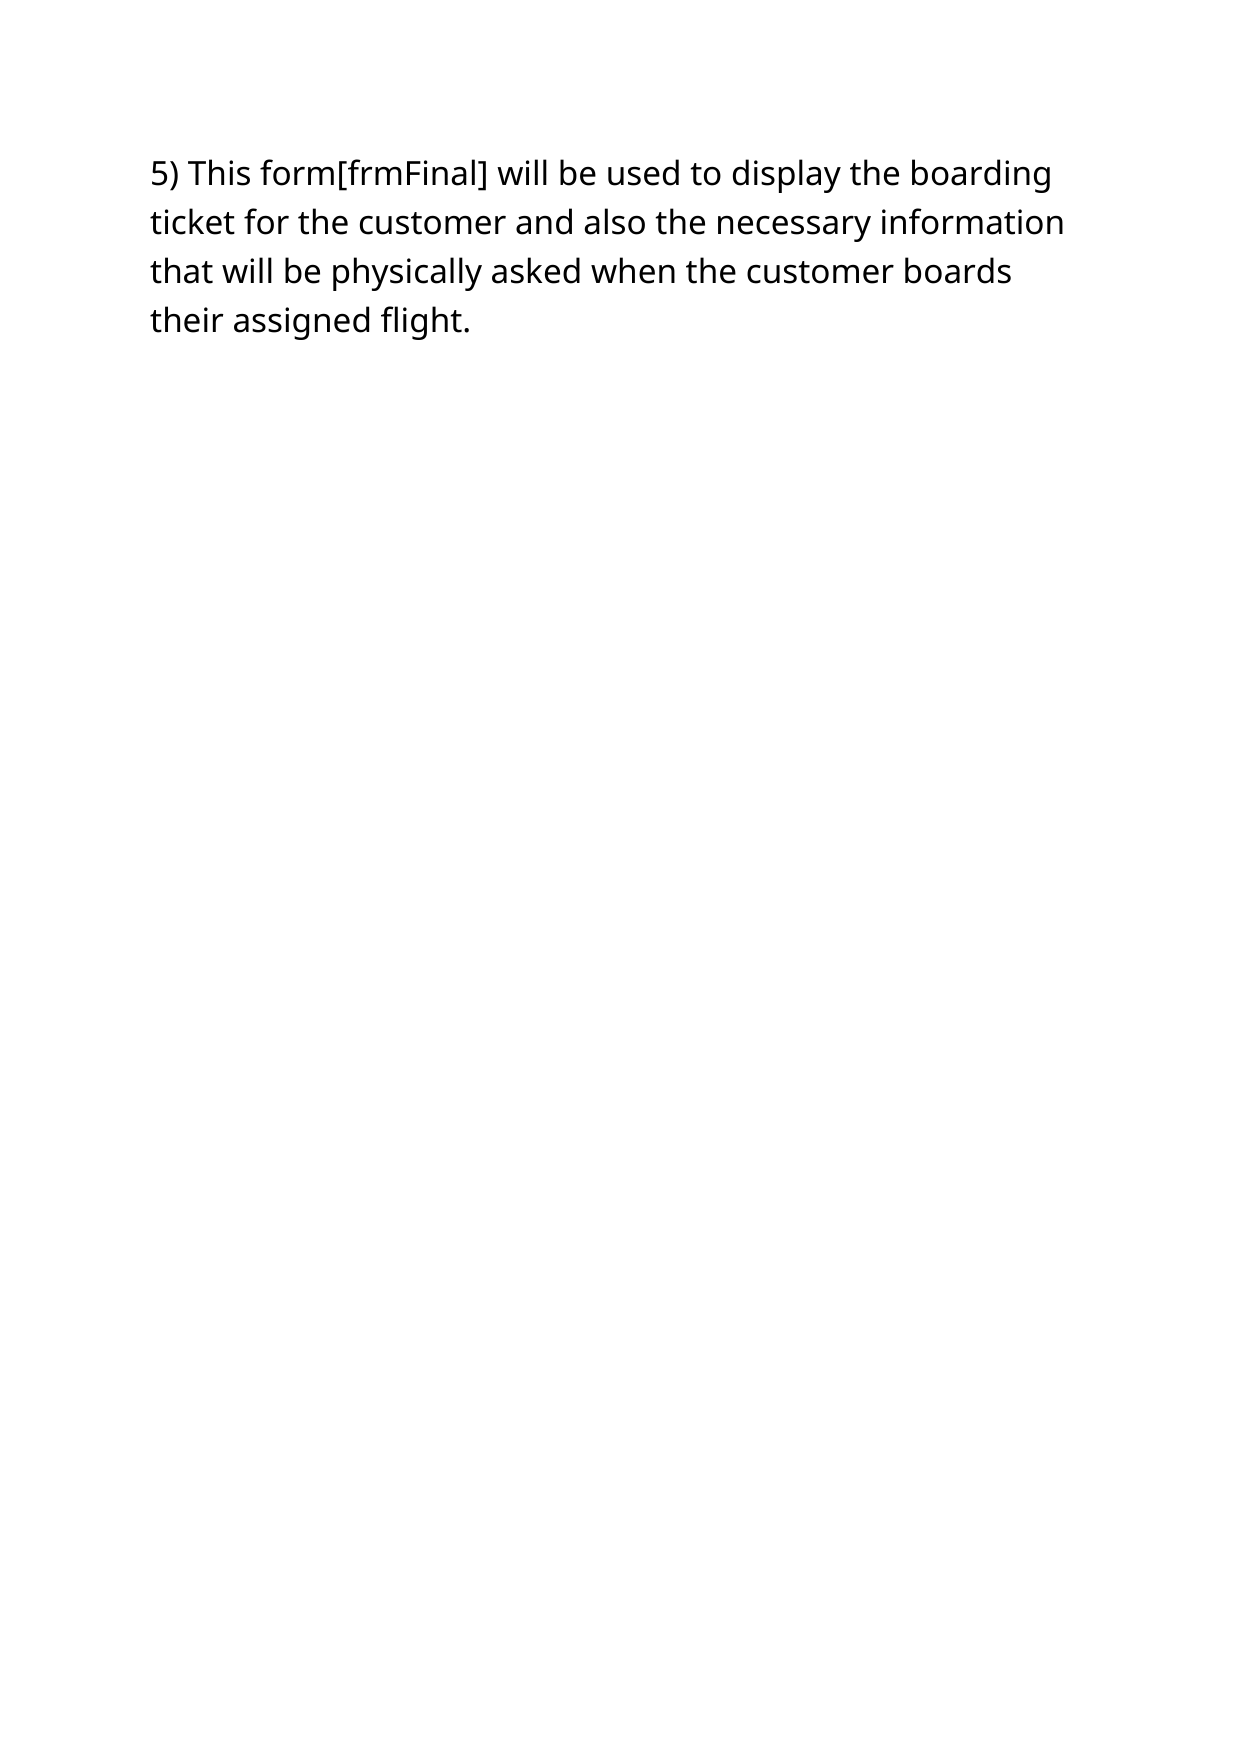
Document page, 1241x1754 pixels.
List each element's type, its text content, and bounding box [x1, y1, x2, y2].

text 5) This form[frmFinal] will be used to display the boarding ticket for the customer and also the necessary information that will be physically asked when the customer boards their assigned flight. [150, 150, 1090, 342]
